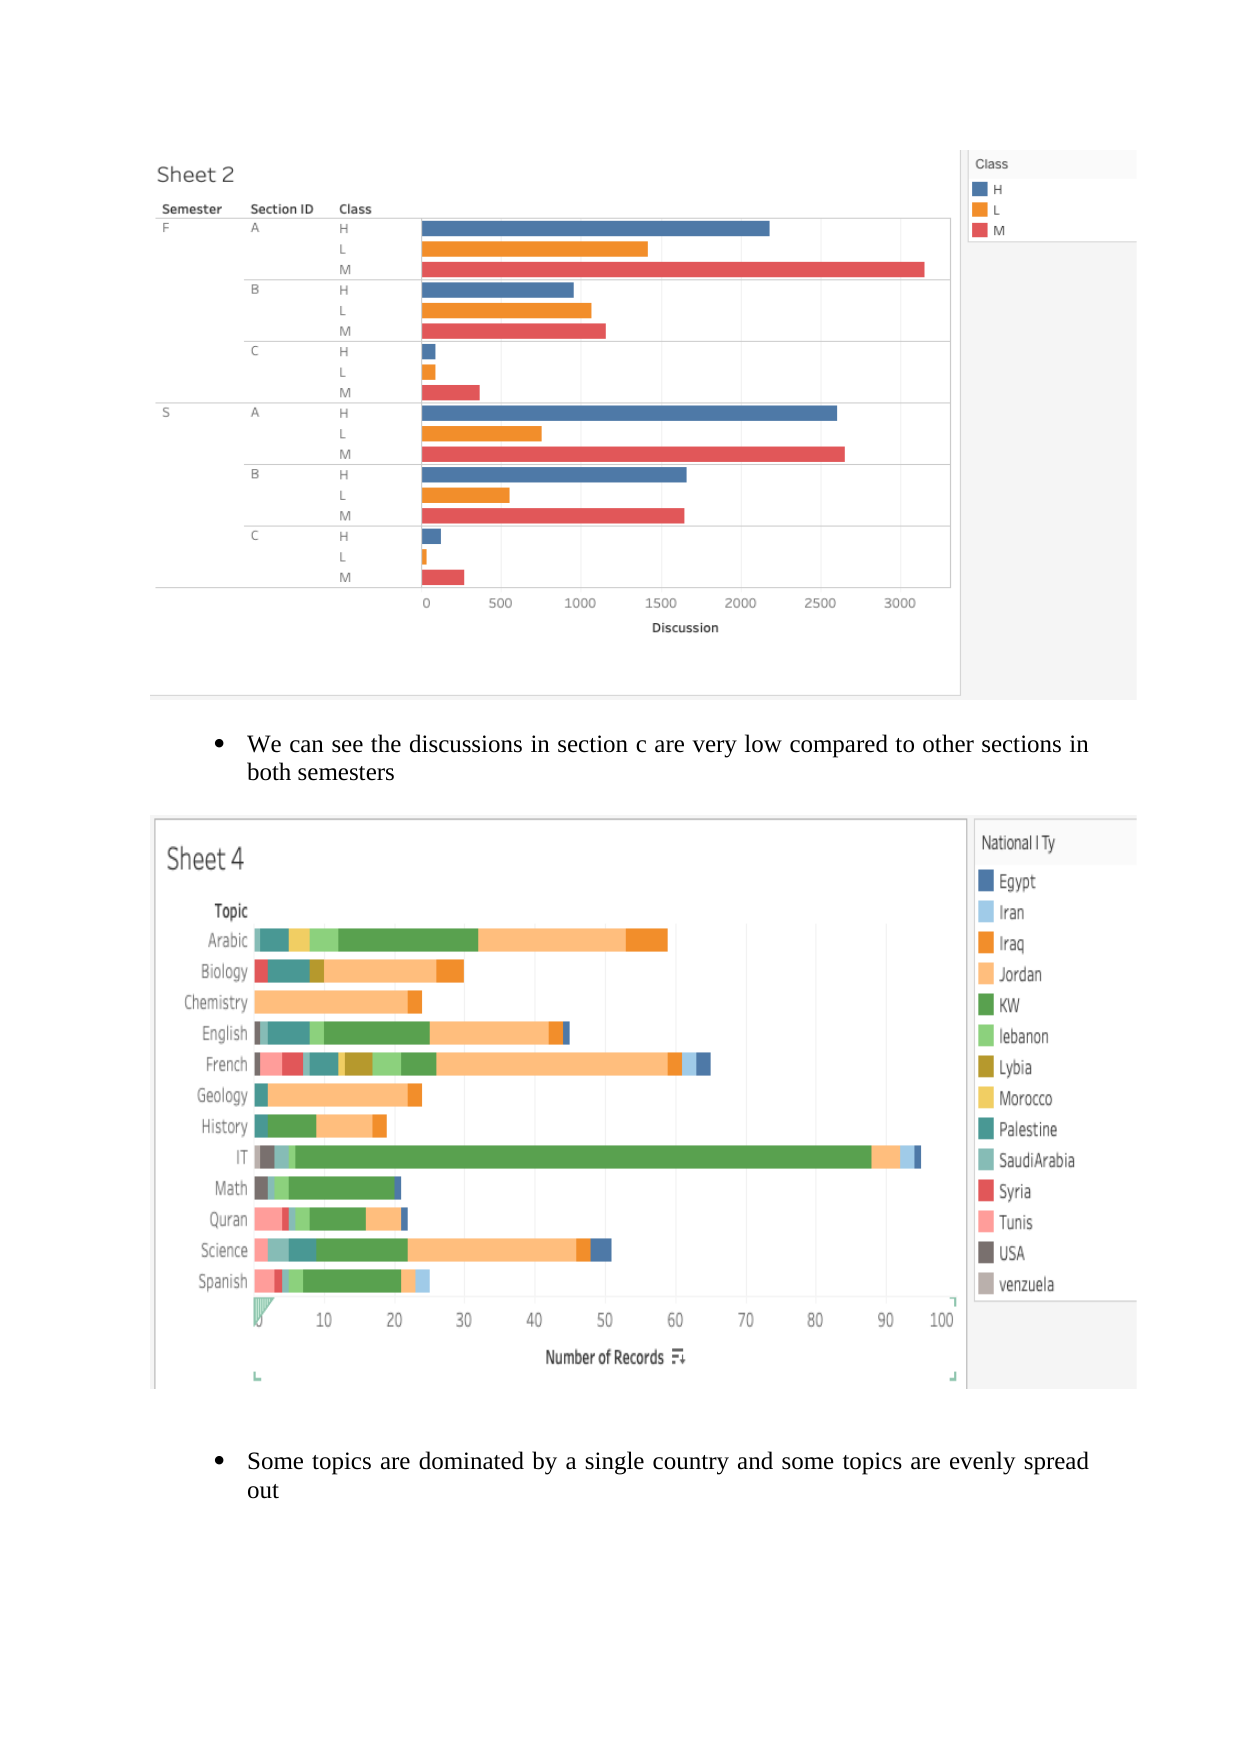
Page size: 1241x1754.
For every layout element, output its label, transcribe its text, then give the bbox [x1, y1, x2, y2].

list We can see the discussions in section c are very low compared to other sections in both semesters [215, 729, 1090, 786]
picture [150, 815, 1137, 1389]
list Some topics are dominated by a single country and some topics are evenly spread out [215, 1446, 1090, 1503]
picture [150, 150, 1137, 700]
